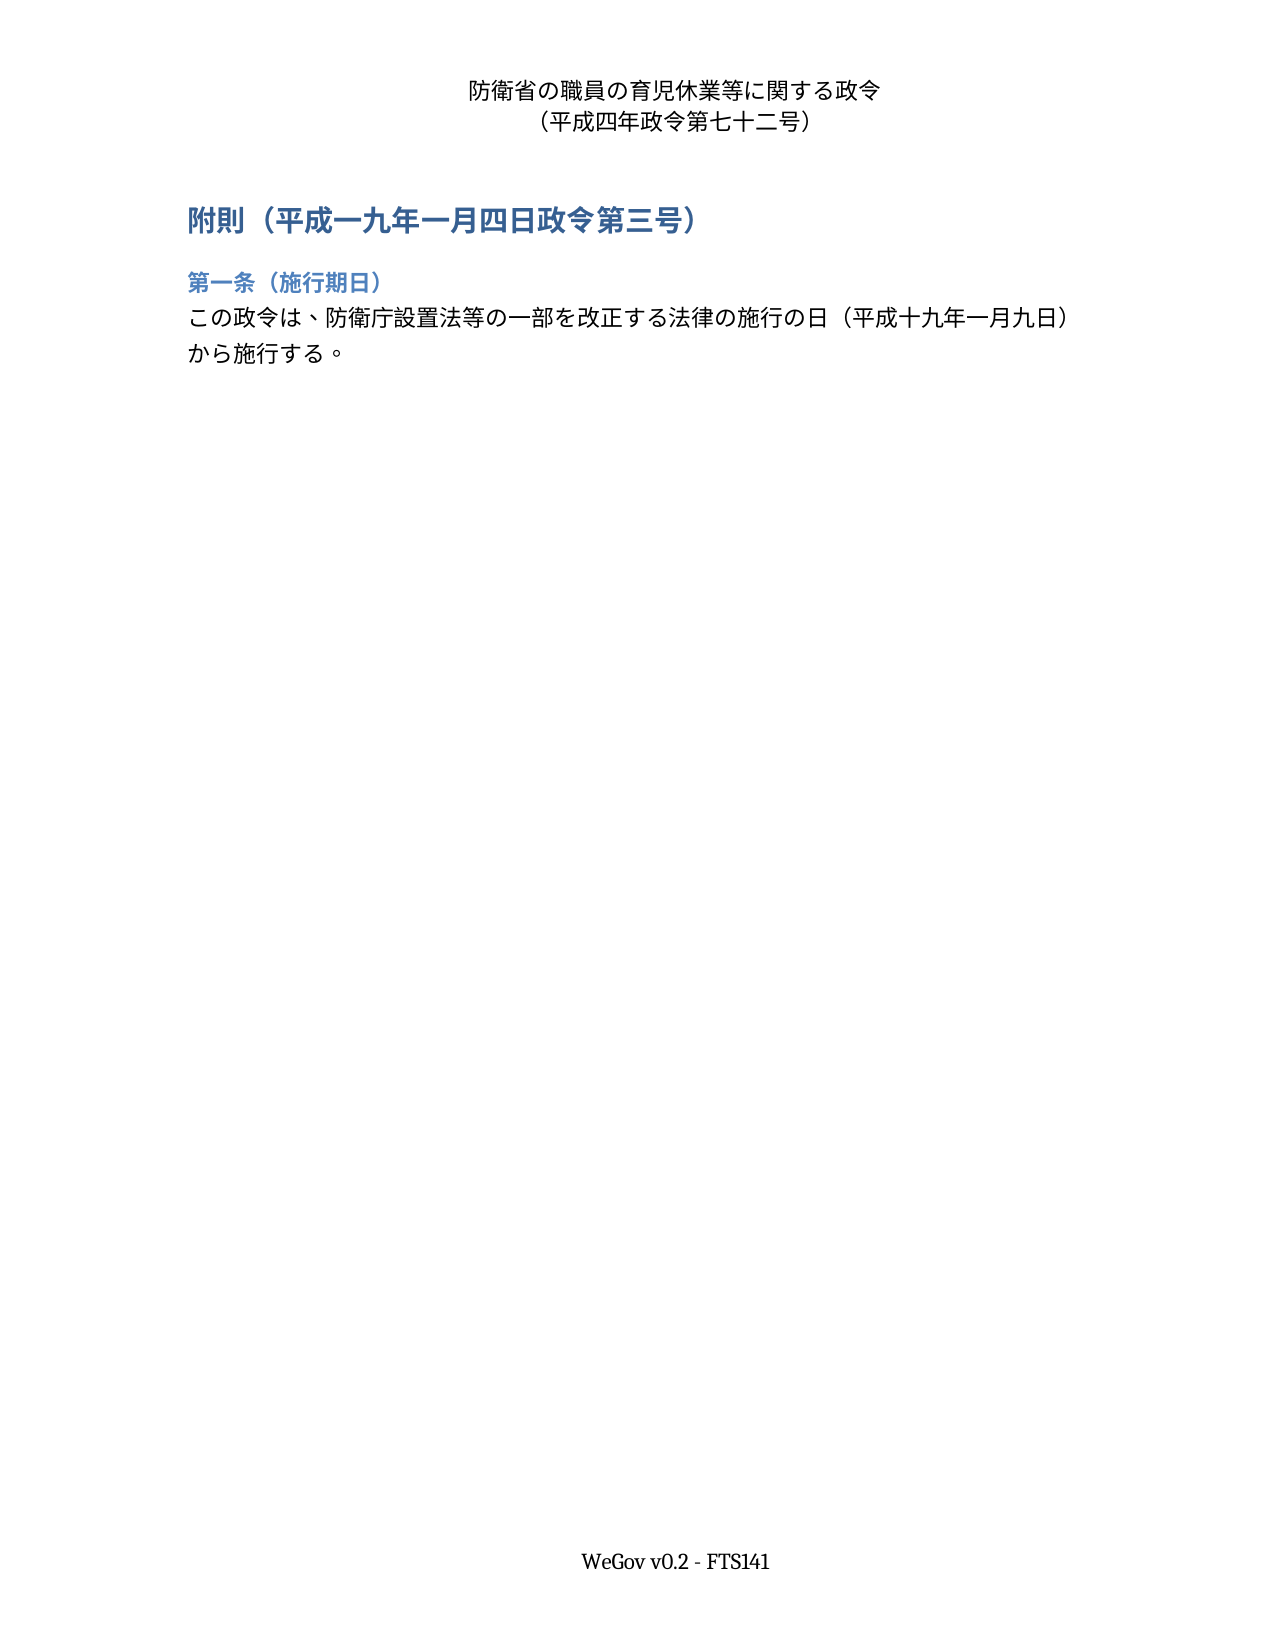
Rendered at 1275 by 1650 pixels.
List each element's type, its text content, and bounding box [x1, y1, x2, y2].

subtitle 第一条（施行期日） [187, 266, 1087, 298]
text この政令は、防衛庁設置法等の一部を改正する法律の施行の日（平成十九年一月九日）から施行する。 [187, 302, 1087, 369]
subtitle 附則（平成一九年一月四日政令第三号） [187, 200, 1087, 240]
